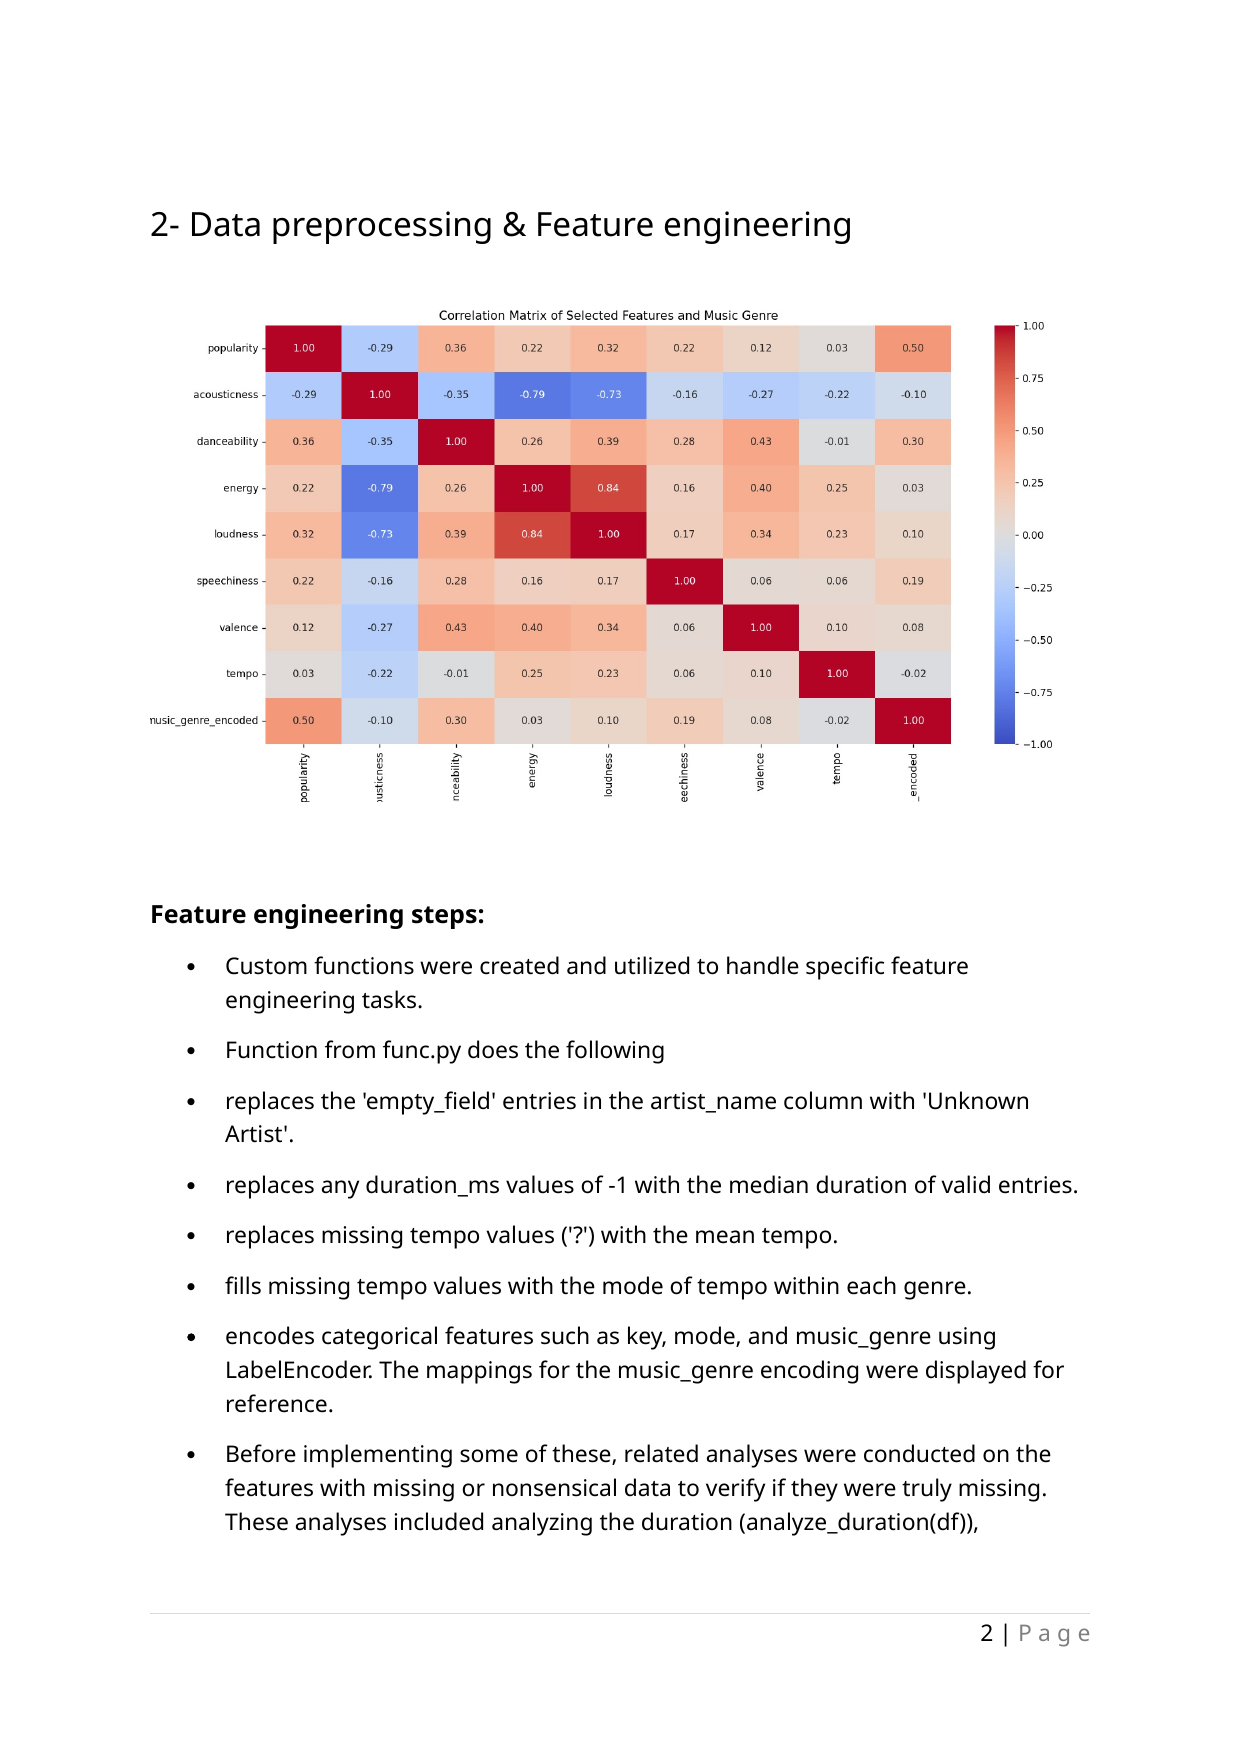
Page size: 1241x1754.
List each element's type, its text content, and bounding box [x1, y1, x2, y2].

list replaces missing tempo values ('?') with the mean tempo. [187, 1219, 1090, 1251]
list fills missing tempo values with the mode of tempo within each genre. [187, 1270, 1090, 1301]
list Function from func.py does the following [187, 1034, 1090, 1066]
picture [150, 278, 1091, 802]
list replaces any duration_ms values of -1 with the median duration of valid entries. [187, 1169, 1090, 1200]
list replaces the 'empty_field' entries in the artist_name column with 'Unknown Artist'. [187, 1085, 1090, 1150]
text Feature engineering steps: [150, 897, 1090, 931]
list encodes categorical features such as key, mode, and music_genre using LabelEncoder. The mappings for the music_genre encoding were displayed for reference. [187, 1320, 1090, 1419]
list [187, 1438, 1090, 1537]
list Custom functions were created and utilized to handle specific feature engineering tasks. [187, 950, 1090, 1015]
text 2- Data preprocessing & Feature engineering [150, 200, 1090, 246]
